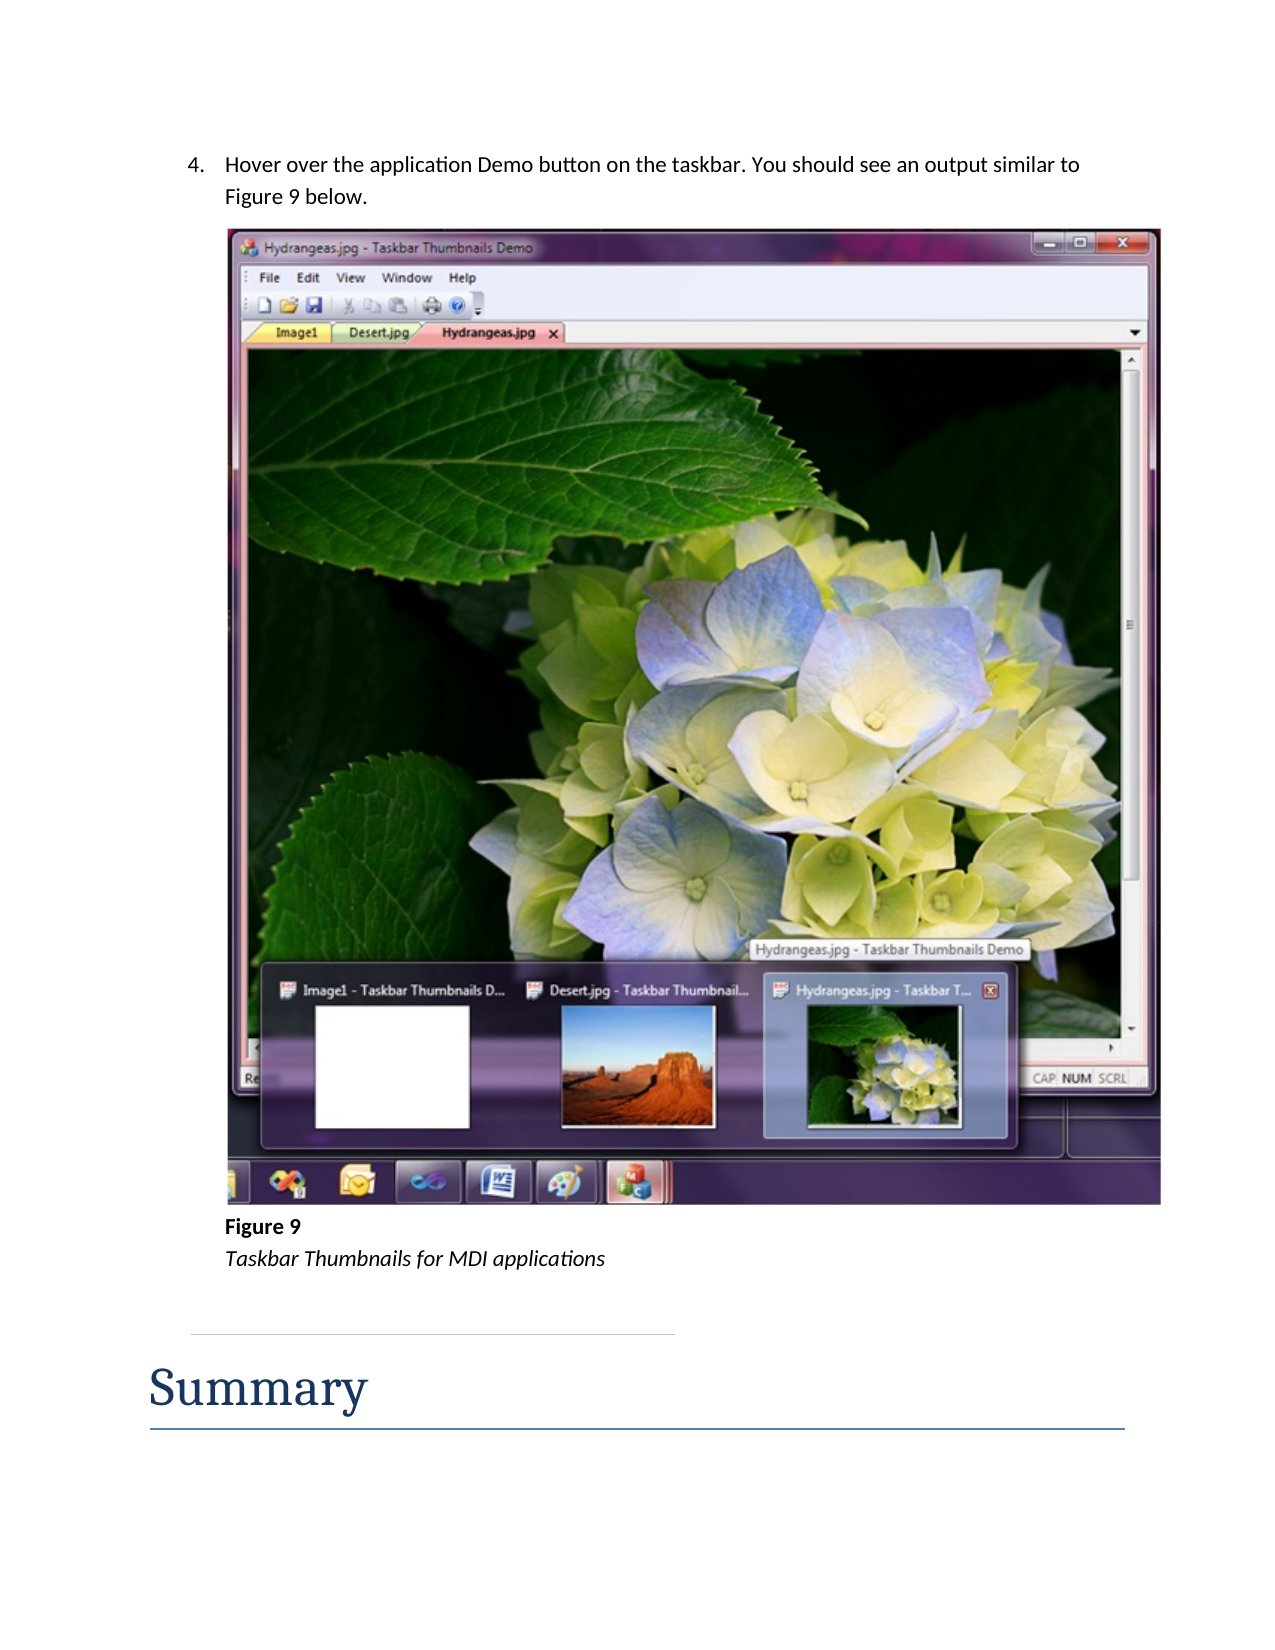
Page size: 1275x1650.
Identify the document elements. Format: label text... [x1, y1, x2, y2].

list Hover over the application Demo button on the taskbar. You should see an output similar to Figure 9 below. [187, 150, 1125, 210]
text Figure 9 [225, 1212, 1125, 1240]
picture [225, 226, 1164, 1208]
text Taskbar Thumbnails for MDI applications [225, 1244, 1125, 1272]
